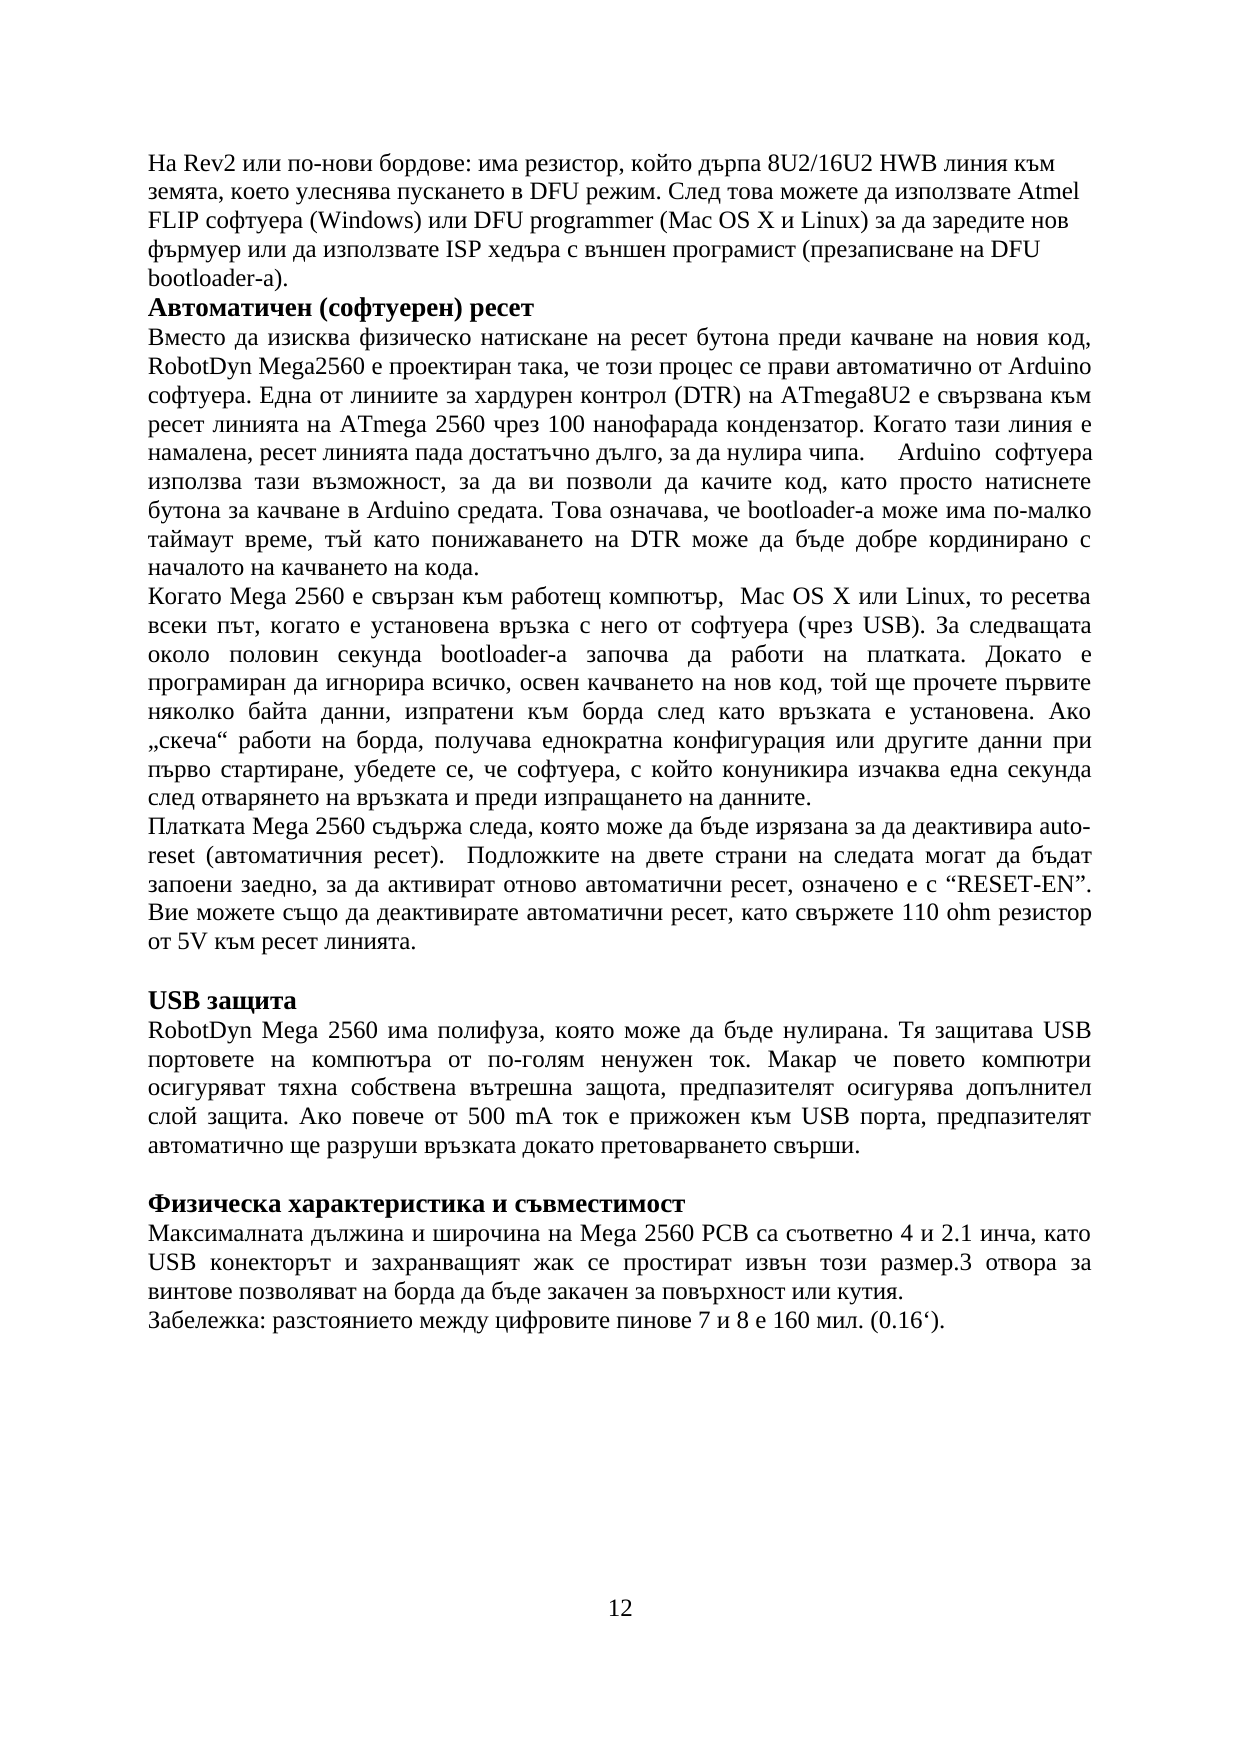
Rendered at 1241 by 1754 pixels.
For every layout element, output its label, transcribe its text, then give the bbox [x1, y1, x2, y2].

text RobotDyn Mega 2560 има полифуза, която може да бъде нулирана. Тя защитава USB портовете на компютъра от по-голям ненужен ток. Макар че повето компютри осигуряват тяхна собствена вътрешна защота, предпазителят осигурява допълнител слой защита. Ако повече от 500 mA ток е прижожен към USB порта, предпазителят автоматично ще разруши връзката докато претоварването свърши. [148, 1015, 1093, 1159]
text На Rev2 или по-нови бордове: има резистор, който дърпа 8U2/16U2 HWB линия към земята, което улеснява пускането в DFU режим. След това можете да използвате Atmel FLIP софтуера (Windows) или DFU programmer (Mac OS X и Linux) за да заредите нов фърмуер или да използвате ISP хедъра с външен програмист (презаписване на DFU bootloader-а). [148, 148, 1093, 291]
text Физическа характеристика и съвместимост [148, 1187, 1093, 1218]
text Вместо да изисква физическо натискане на ресет бутона преди качване на новия код, RobotDyn Mega2560 е проектиран така, че този процес се прави автоматично от Arduino софтуера. Една от линиите за хардурен контрол (DTR) на ATmega8U2 е свързвана към ресет линията на ATmega 2560 чрез 100 нанофарада кондензатор. Когато тази линия е намалена, ресет линията пада достатъчно дълго, за да нулира чипа. Arduino софтуера използва тази възможност, за да ви позволи да качите код, като просто натиснете бутона за качване в Arduino средата. Това означава, че bootloader-а може има по-малко таймаут време, тъй като понижаването на DTR може да бъде добре кординирано с началото на качването на кода. [148, 322, 1093, 581]
text Забележка: разстоянието между цифровите пинове 7 и 8 е 160 мил. (0.16‘). [148, 1305, 1093, 1333]
text Платката Mega 2560 съдържа следа, която може да бъде изрязана за да деактивира auto-reset (автоматичния ресет). Подложките на двете страни на следата могат да бъдат запоени заедно, за да активират отново автоматични ресет, означено е с “RESET-EN”. Вие можете също да деактивирате автоматични ресет, като свържете 110 ohm резистор от 5V към ресет линията. [148, 811, 1093, 955]
text Максималната дължина и широчина на Mega 2560 PCB са съответно 4 и 2.1 инча, като USB конекторът и захранващият жак се простират извън този размер.3 отвора за винтове позволяват на борда да бъде закачен за повърхност или кутия. [148, 1218, 1093, 1305]
text USB защита [148, 984, 1093, 1015]
text Когато Mega 2560 е свързан към работещ компютър, Mac OS X или Linux, то ресетва всеки път, когато е установена връзка с него от софтуера (чрез USB). За следващата около половин секунда bootloader-а започва да работи на платката. Докато е програмиран да игнорира всичко, освен качването на нов код, той ще прочете първите няколко байта данни, изпратени към борда след като връзката е установена. Ако „скеча“ работи на борда, получава еднократна конфигурация или другите данни при първо стартиране, убедете се, че софтуера, с който конуникира изчаква една секунда след отварянето на връзката и преди изпращането на данните. [148, 581, 1093, 811]
text Автоматичен (софтуерен) ресет [148, 291, 1093, 322]
